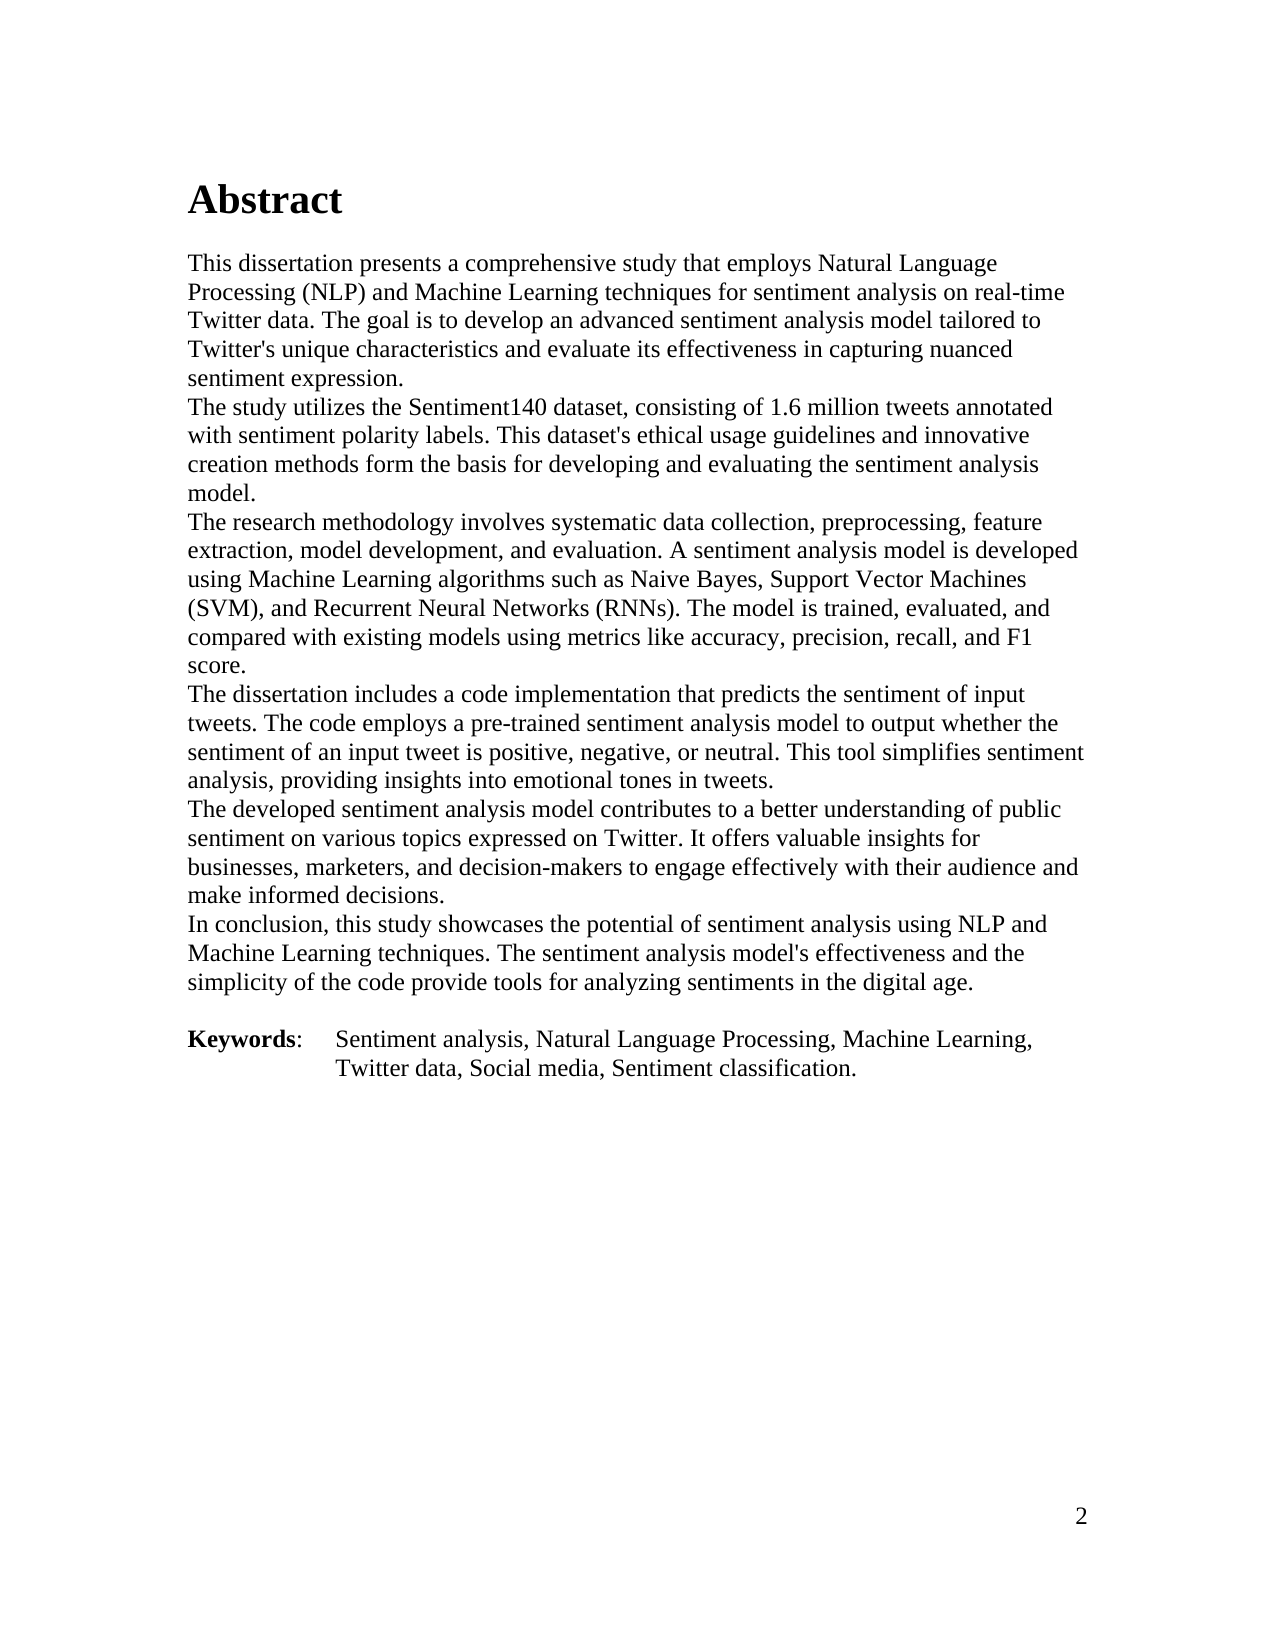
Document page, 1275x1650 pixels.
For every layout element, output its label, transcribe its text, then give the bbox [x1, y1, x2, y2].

text Keywords: Sentiment analysis, Natural Language Processing, Machine Learning, Twitter data, Social media, Sentiment classification. [187, 1024, 1087, 1082]
text The research methodology involves systematic data collection, preprocessing, feature extraction, model development, and evaluation. A sentiment analysis model is developed using Machine Learning algorithms such as Naive Bayes, Support Vector Machines (SVM), and Recurrent Neural Networks (RNNs). The model is trained, evaluated, and compared with existing models using metrics like accuracy, precision, recall, and F1 score. [187, 507, 1087, 679]
text This dissertation presents a comprehensive study that employs Natural Language Processing (NLP) and Machine Learning techniques for sentiment analysis on real-time Twitter data. The goal is to develop an advanced sentiment analysis model tailored to Twitter's unique characteristics and evaluate its effectiveness in capturing nuanced sentiment expression. [187, 248, 1087, 392]
text The study utilizes the Sentiment140 dataset, consisting of 1.6 million tweets annotated with sentiment polarity labels. This dataset's ethical usage guidelines and innovative creation methods form the basis for developing and evaluating the sentiment analysis model. [187, 392, 1087, 507]
text The developed sentiment analysis model contributes to a better understanding of public sentiment on various topics expressed on Twitter. It offers valuable insights for businesses, marketers, and decision-makers to engage effectively with their audience and make informed decisions. [187, 794, 1087, 909]
text The dissertation includes a code implementation that predicts the sentiment of input tweets. The code employs a pre-trained sentiment analysis model to output whether the sentiment of an input tweet is positive, negative, or neutral. This tool simplifies sentiment analysis, providing insights into emotional tones in tweets. [187, 679, 1087, 794]
text Abstract [187, 175, 1087, 223]
text In conclusion, this study showcases the potential of sentiment analysis using NLP and Machine Learning techniques. The sentiment analysis model's effectiveness and the simplicity of the code provide tools for analyzing sentiments in the digital age. [187, 909, 1087, 995]
